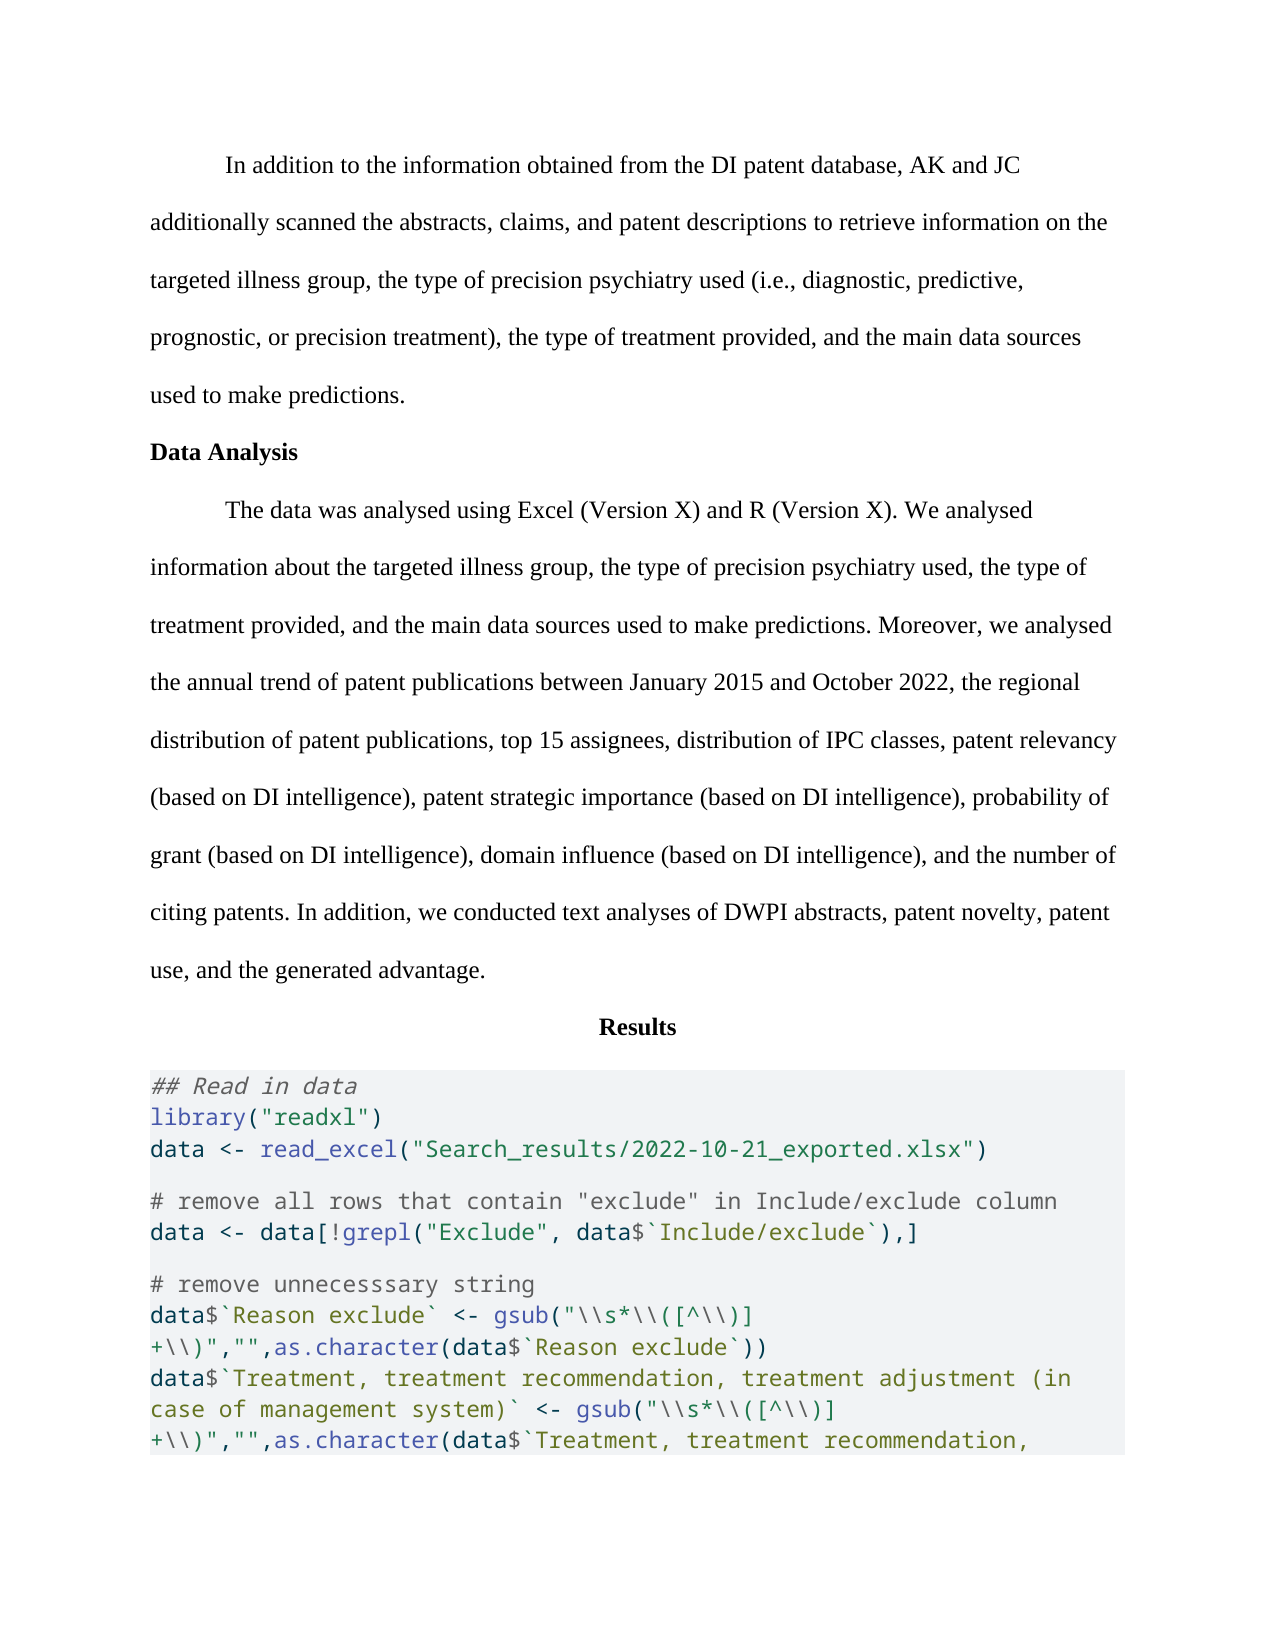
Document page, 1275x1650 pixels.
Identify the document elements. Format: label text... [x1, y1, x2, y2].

subtitle Results [150, 1012, 1125, 1041]
text The data was analysed using Excel (Version X) and R (Version X). We analysed information about the targeted illness group, the type of precision psychiatry used, the type of treatment provided, and the main data sources used to make predictions. Moreover, we analysed the annual trend of patent publications between January 2015 and October 2022, the regional distribution of patent publications, top 15 assignees, distribution of IPC classes, patent relevancy (based on DI intelligence), patent strategic importance (based on DI intelligence), probability of grant (based on DI intelligence), domain influence (based on DI intelligence), and the number of citing patents. In addition, we conducted text analyses of DWPI abstracts, patent novelty, patent use, and the generated advantage. [150, 495, 1125, 984]
text ## Read in data library("readxl") data <- read_excel("Search_results/2022-10-21_exported.xlsx") [150, 1070, 1125, 1164]
text In addition to the information obtained from the DI patent database, AK and JC additionally scanned the abstracts, claims, and patent descriptions to retrieve information on the targeted illness group, the type of precision psychiatry used (i.e., diagnostic, predictive, prognostic, or precision treatment), the type of treatment provided, and the main data sources used to make predictions. [150, 150, 1125, 409]
text # remove all rows that contain "exclude" in Include/exclude column data <- data[!grepl("Exclude", data$`Include/exclude`),] [150, 1184, 1125, 1247]
subtitle Data Analysis [150, 437, 1125, 466]
